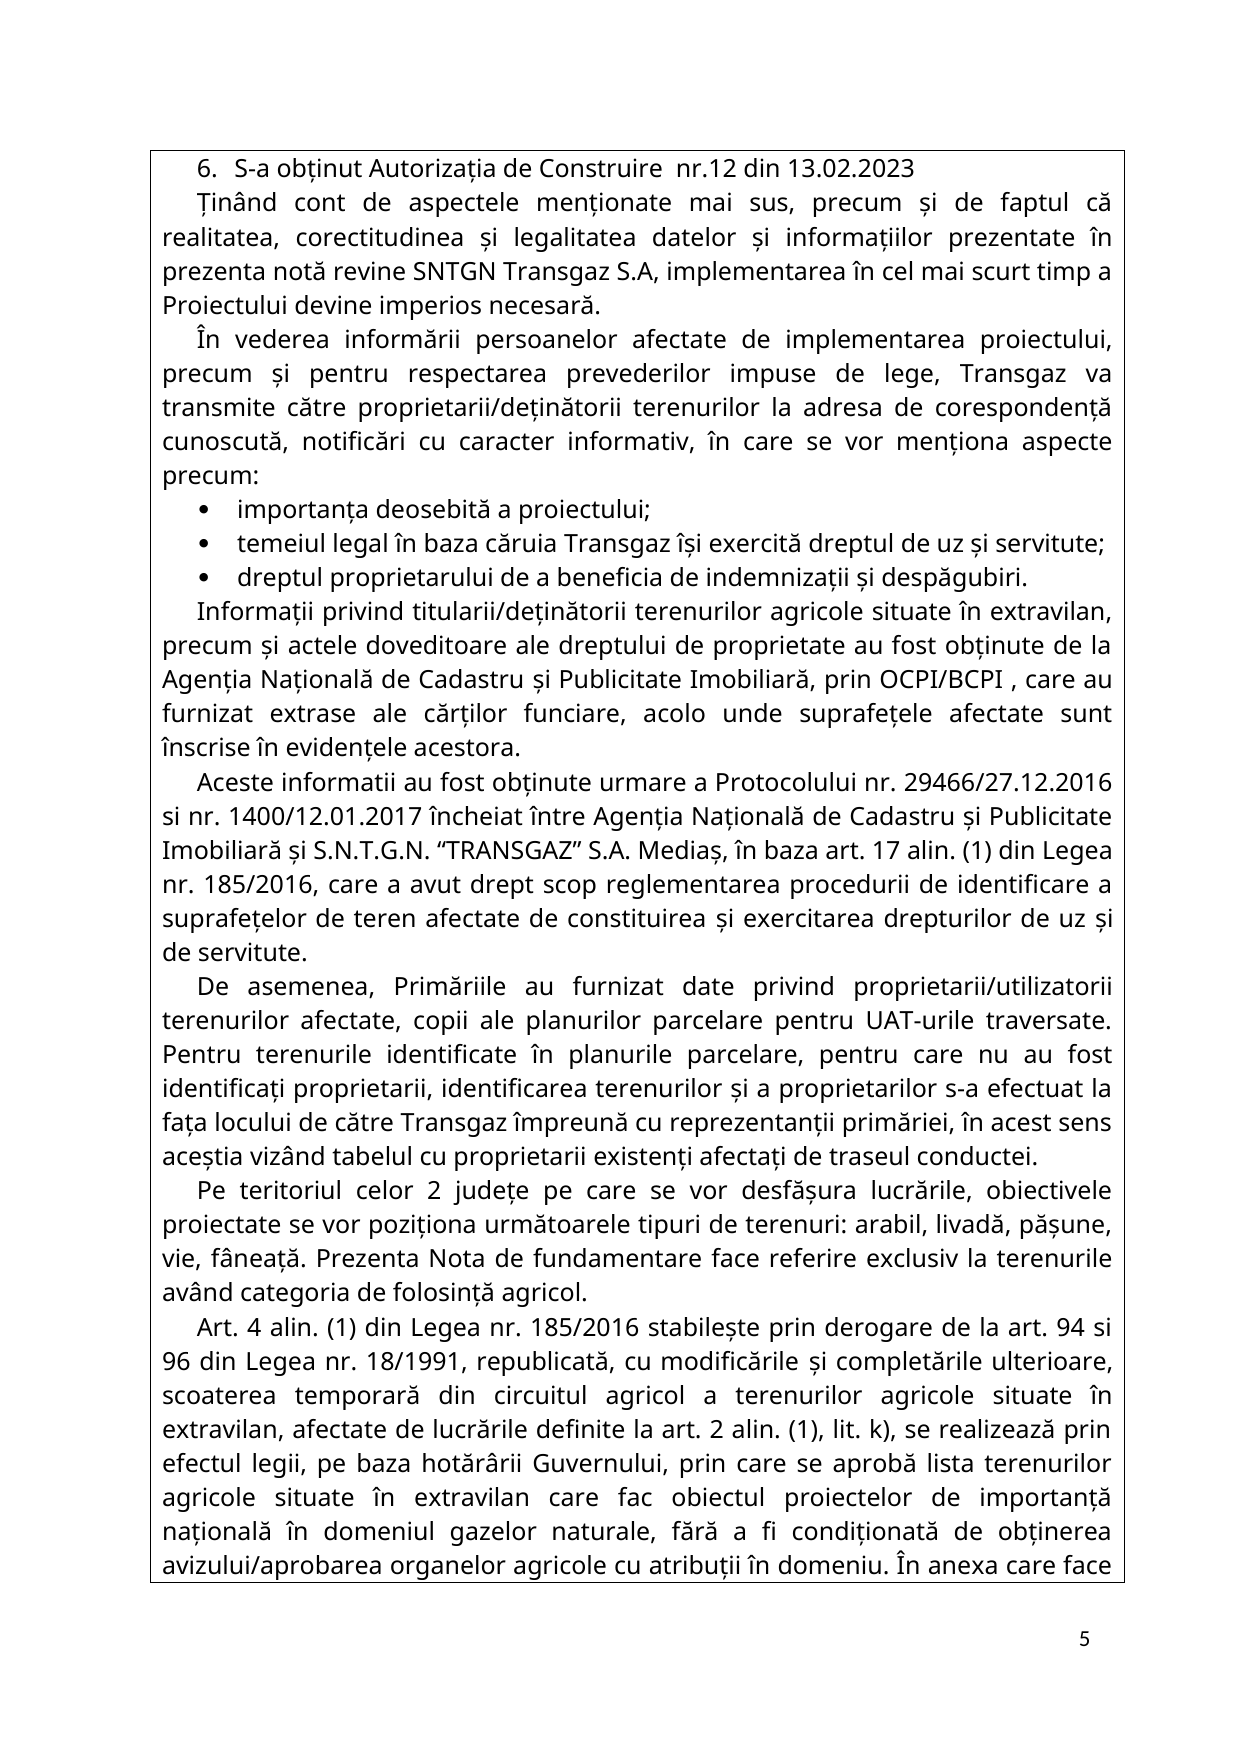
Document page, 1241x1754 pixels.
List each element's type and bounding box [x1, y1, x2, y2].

table_cell [151, 151, 1124, 1582]
